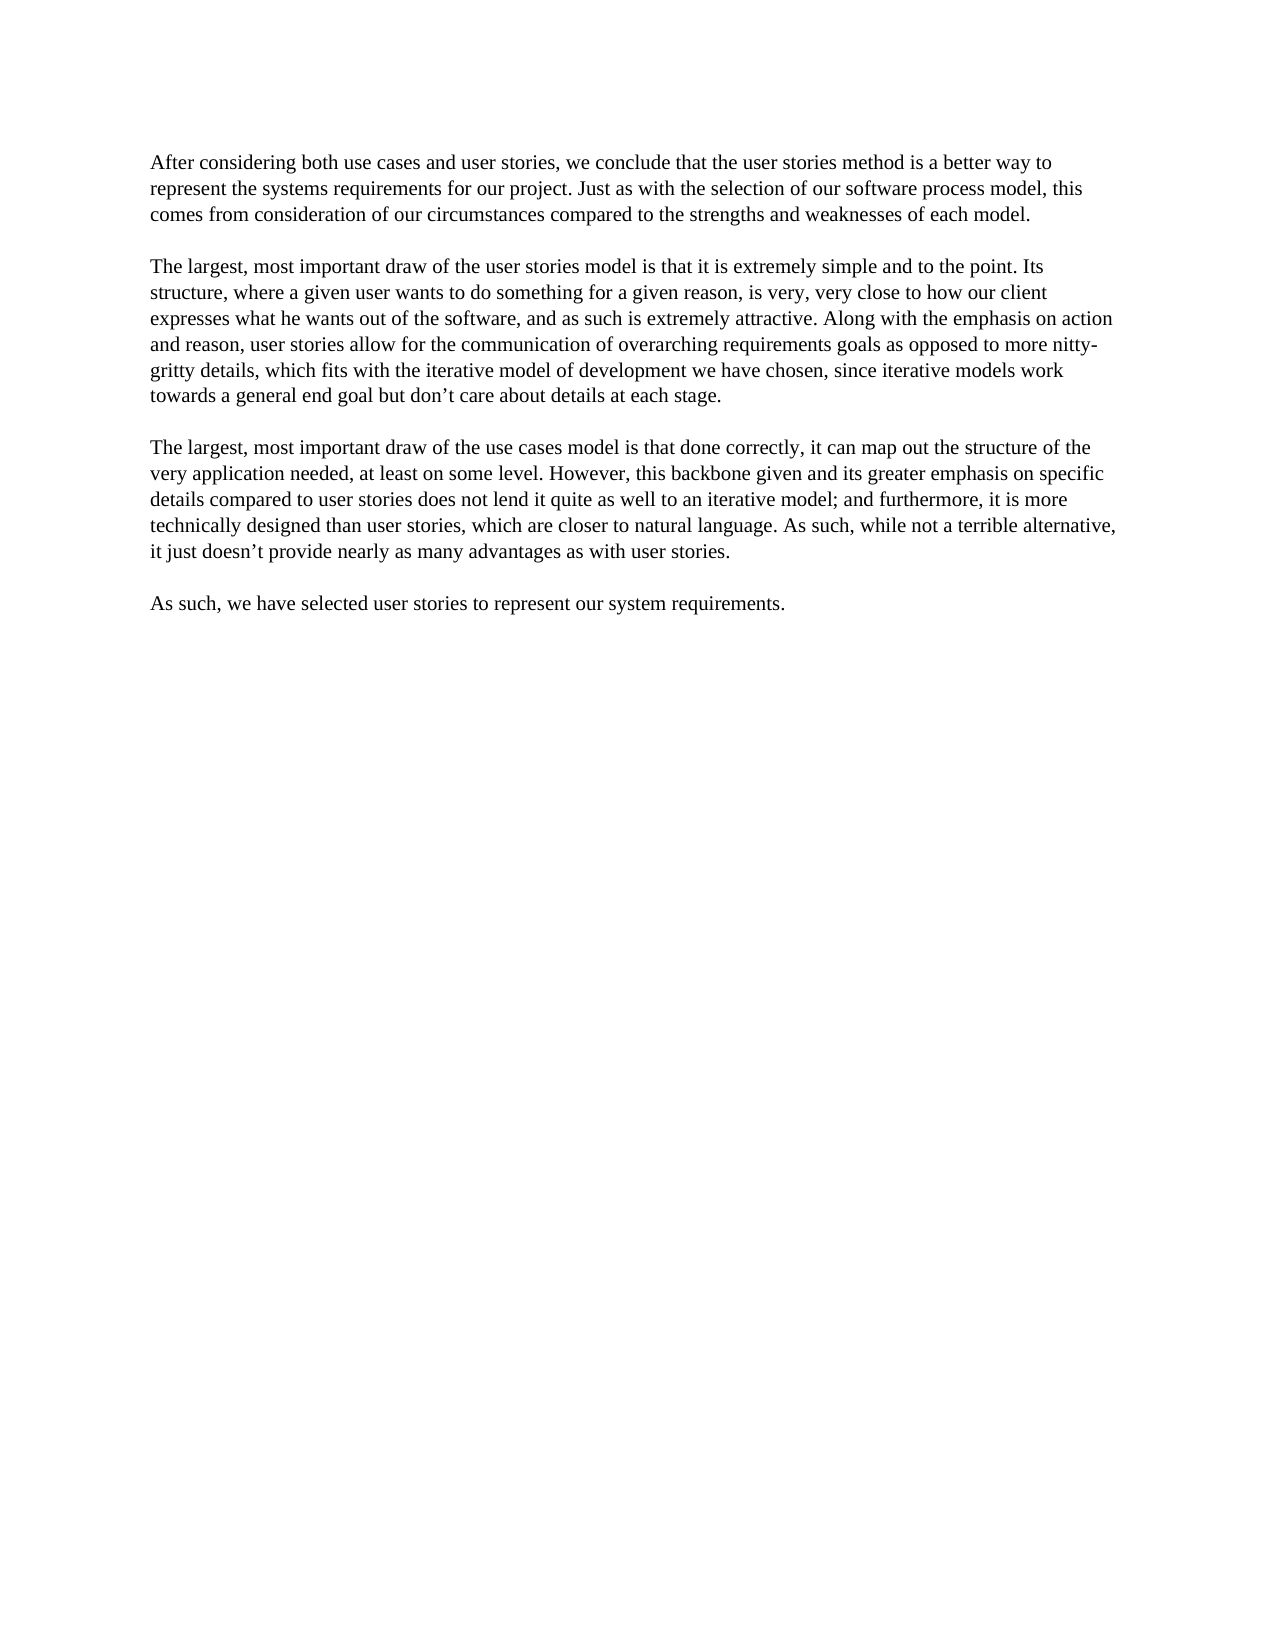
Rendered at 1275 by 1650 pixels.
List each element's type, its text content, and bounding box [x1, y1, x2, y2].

text The largest, most important draw of the user stories model is that it is extremely simple and to the point. Its structure, where a given user wants to do something for a given reason, is very, very close to how our client expresses what he wants out of the software, and as such is extremely attractive. Along with the emphasis on action and reason, user stories allow for the communication of overarching requirements goals as opposed to more nitty-gritty details, which fits with the iterative model of development we have chosen, since iterative models work towards a general end goal but don’t care about details at each stage. [150, 254, 1125, 407]
text As such, we have selected user stories to represent our system requirements. [150, 591, 1125, 615]
text After considering both use cases and user stories, we conclude that the user stories method is a better way to represent the systems requirements for our project. Just as with the selection of our software process model, this comes from consideration of our circumstances compared to the strengths and weaknesses of each model. [150, 150, 1125, 226]
text The largest, most important draw of the use cases model is that done correctly, it can map out the structure of the very application needed, at least on some level. However, this backbone given and its greater emphasis on specific details compared to user stories does not lend it quite as well to an iterative model; and furthermore, it is more technically designed than user stories, which are closer to natural language. As such, while not a terrible alternative, it just doesn’t provide nearly as many advantages as with user stories. [150, 435, 1125, 563]
